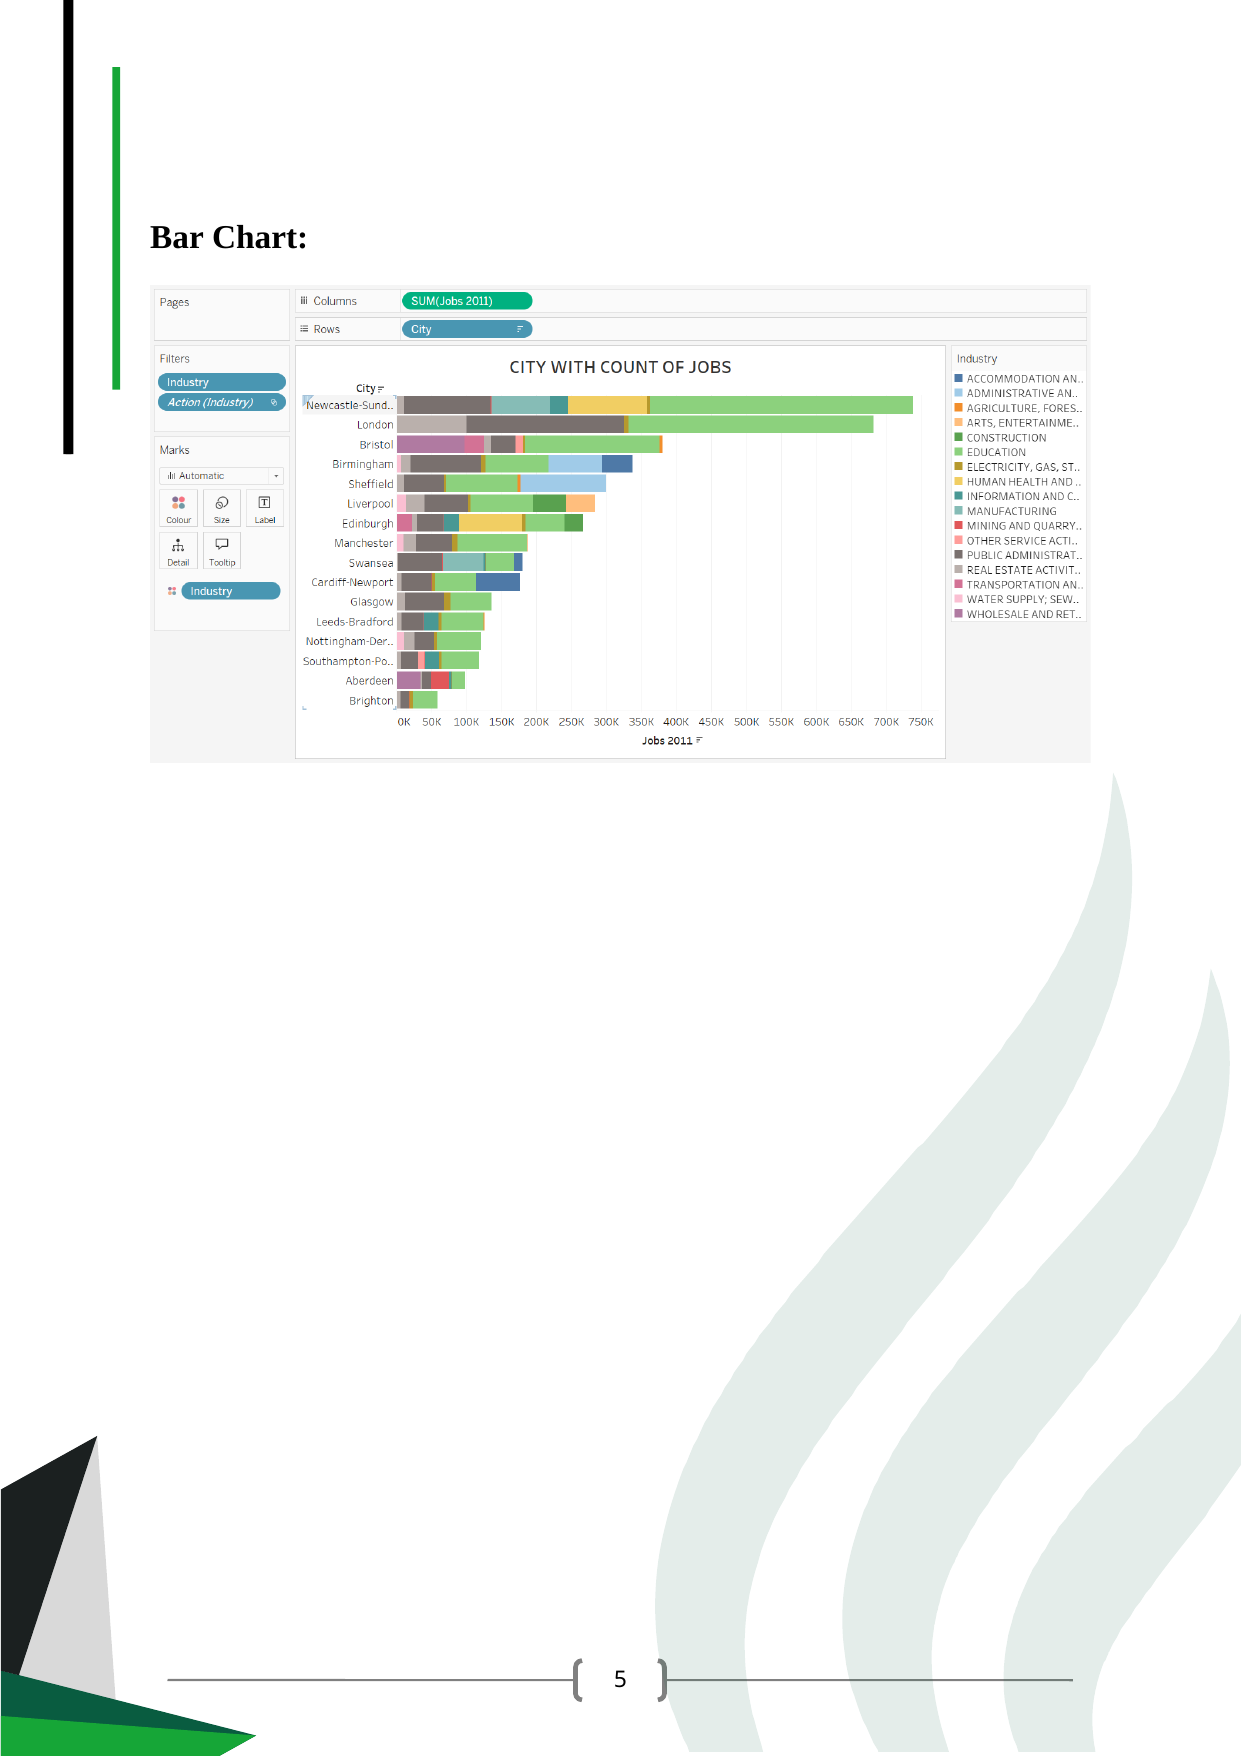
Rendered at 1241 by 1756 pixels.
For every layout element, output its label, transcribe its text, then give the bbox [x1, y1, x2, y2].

picture [150, 285, 1091, 763]
text Bar Chart: [150, 217, 1090, 256]
